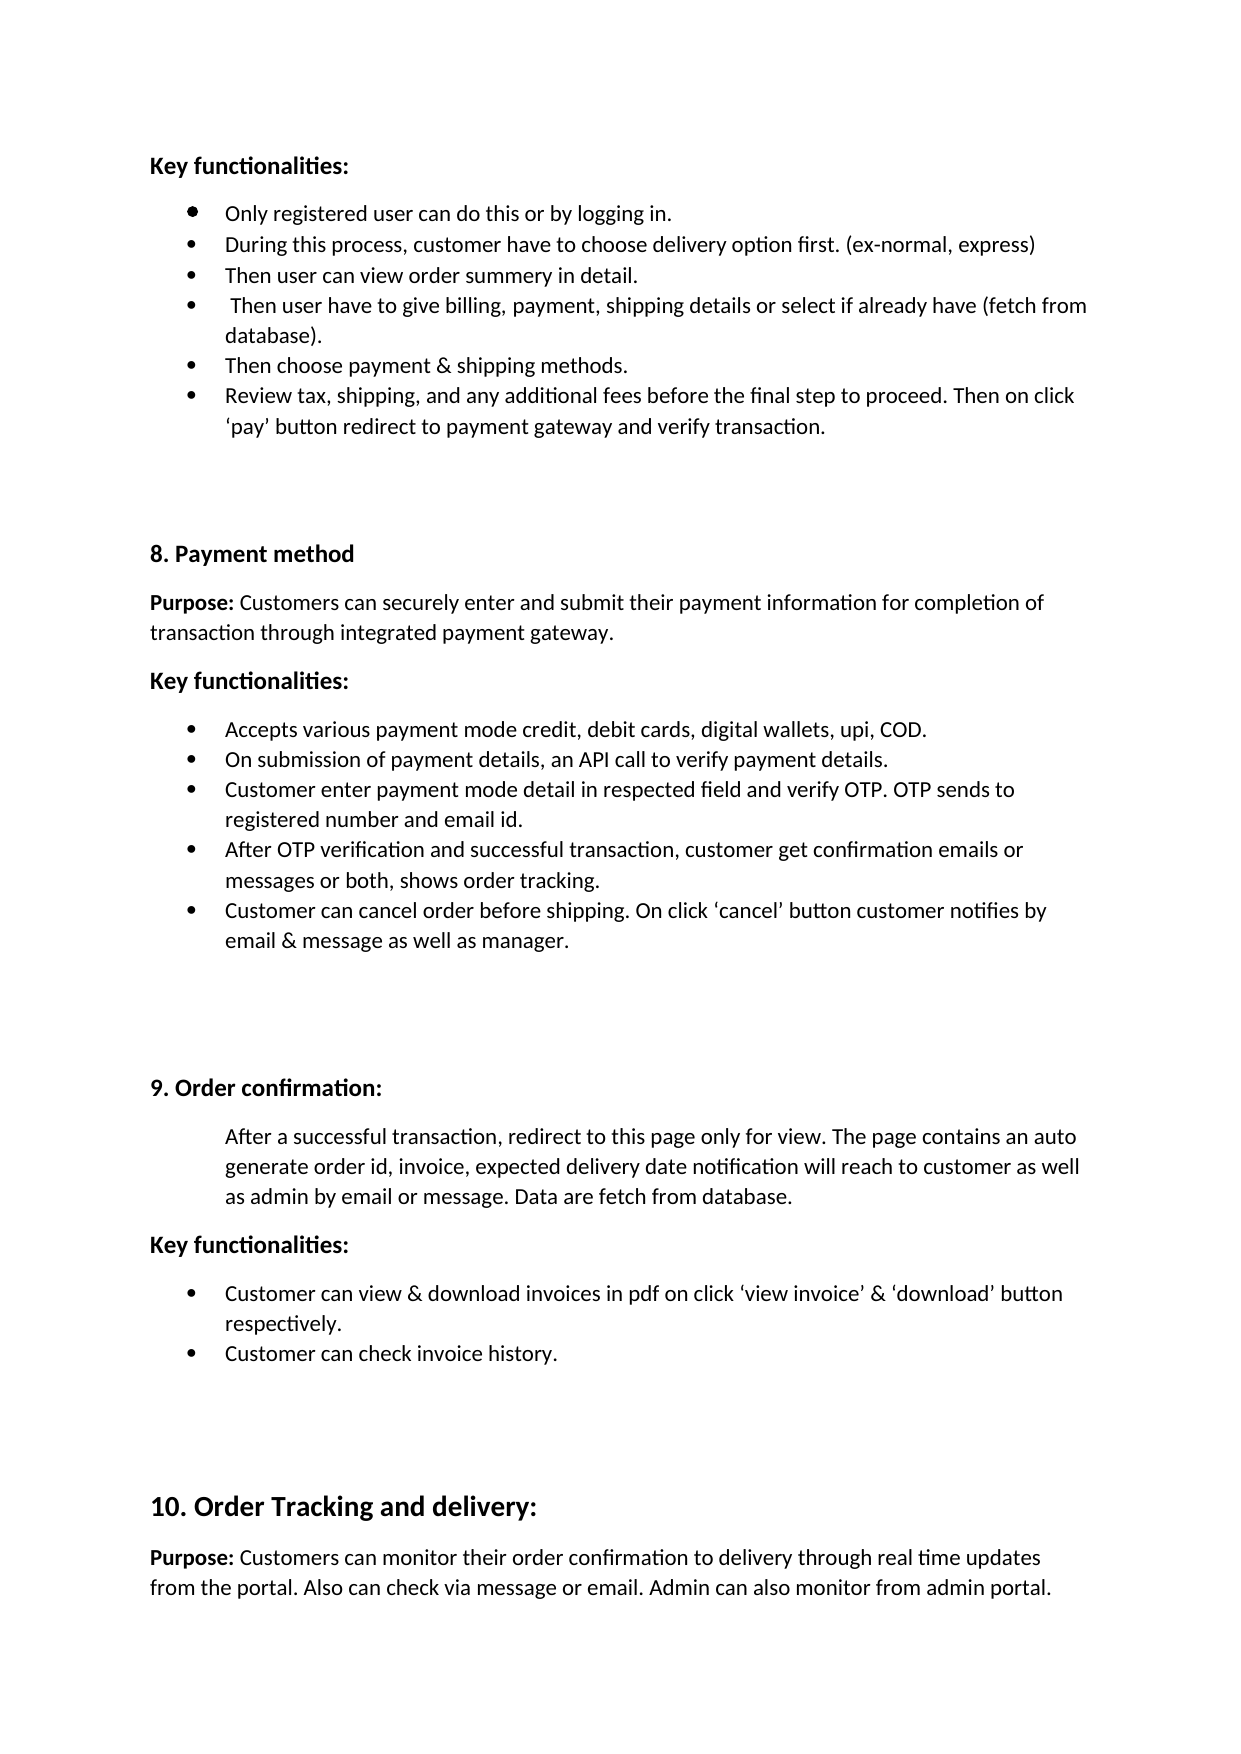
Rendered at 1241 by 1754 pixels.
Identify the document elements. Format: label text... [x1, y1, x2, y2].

list Only registered user can do this or by logging in. [187, 199, 1090, 228]
text 9. Order confirmation: [150, 1072, 1090, 1103]
list Customer can check invoice history. [187, 1339, 1090, 1367]
text 8. Payment method [150, 538, 1090, 569]
list Customer can cancel order before shipping. On click ‘cancel’ button customer notifies by email & message as well as manager. [187, 896, 1090, 954]
text Key functionalities: [150, 150, 1090, 181]
list Then user can view order summery in detail. [187, 261, 1090, 289]
text 10. Order Tracking and delivery: [150, 1488, 1090, 1523]
list Then user have to give billing, payment, shipping details or select if already have (fetch from database). [187, 291, 1090, 349]
text Key functionalities: [150, 1229, 1090, 1259]
list Then choose payment & shipping methods. [187, 351, 1090, 379]
list Customer can view & download invoices in pdf on click ‘view invoice’ & ‘download’ button respectively. [187, 1279, 1090, 1337]
text Purpose: Customers can securely enter and submit their payment information for completion of transaction through integrated payment gateway. [150, 588, 1090, 646]
list On submission of payment details, an API call to verify payment details. [187, 745, 1090, 773]
text Key functionalities: [150, 665, 1090, 696]
list After a successful transaction, redirect to this page only for view. The page contains an auto generate order id, invoice, expected delivery date notification will reach to customer as well as admin by email or message. Data are fetch from database. [225, 1122, 1090, 1210]
list Customer enter payment mode detail in respected field and verify OTP. OTP sends to registered number and email id. [187, 775, 1090, 833]
list During this process, customer have to choose delivery option first. (ex-normal, express) [187, 231, 1090, 258]
list Accepts various payment mode credit, debit cards, digital wallets, upi, COD. [187, 715, 1090, 743]
list After OTP verification and successful transaction, customer get confirmation emails or messages or both, shows order tracking. [187, 836, 1090, 894]
text Purpose: Customers can monitor their order confirmation to delivery through real time updates from the portal. Also can check via message or email. Admin can also monitor from admin portal. [150, 1543, 1090, 1601]
list Review tax, shipping, and any additional fees before the final step to proceed. Then on click ‘pay’ button redirect to payment gateway and verify transaction. [187, 382, 1090, 440]
